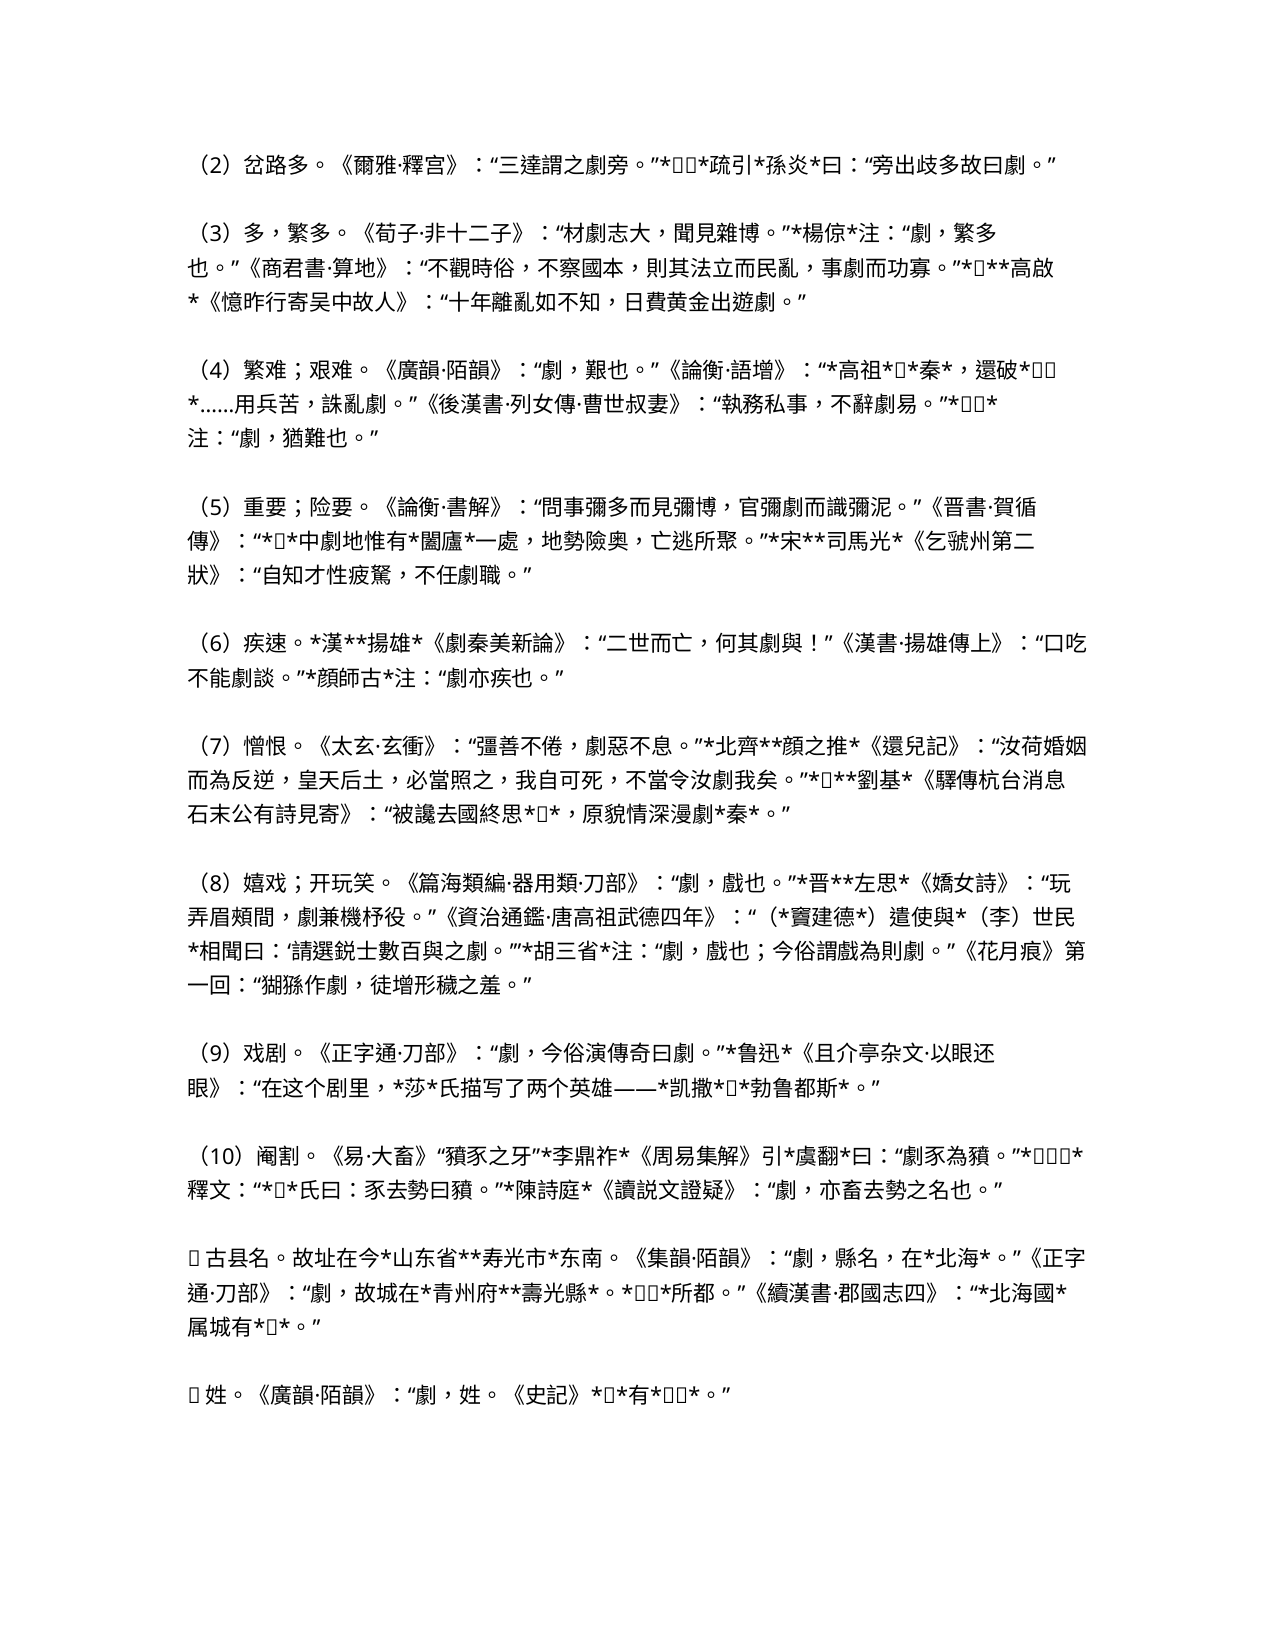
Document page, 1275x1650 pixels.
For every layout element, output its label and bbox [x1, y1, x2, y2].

text [187, 150, 1087, 1444]
